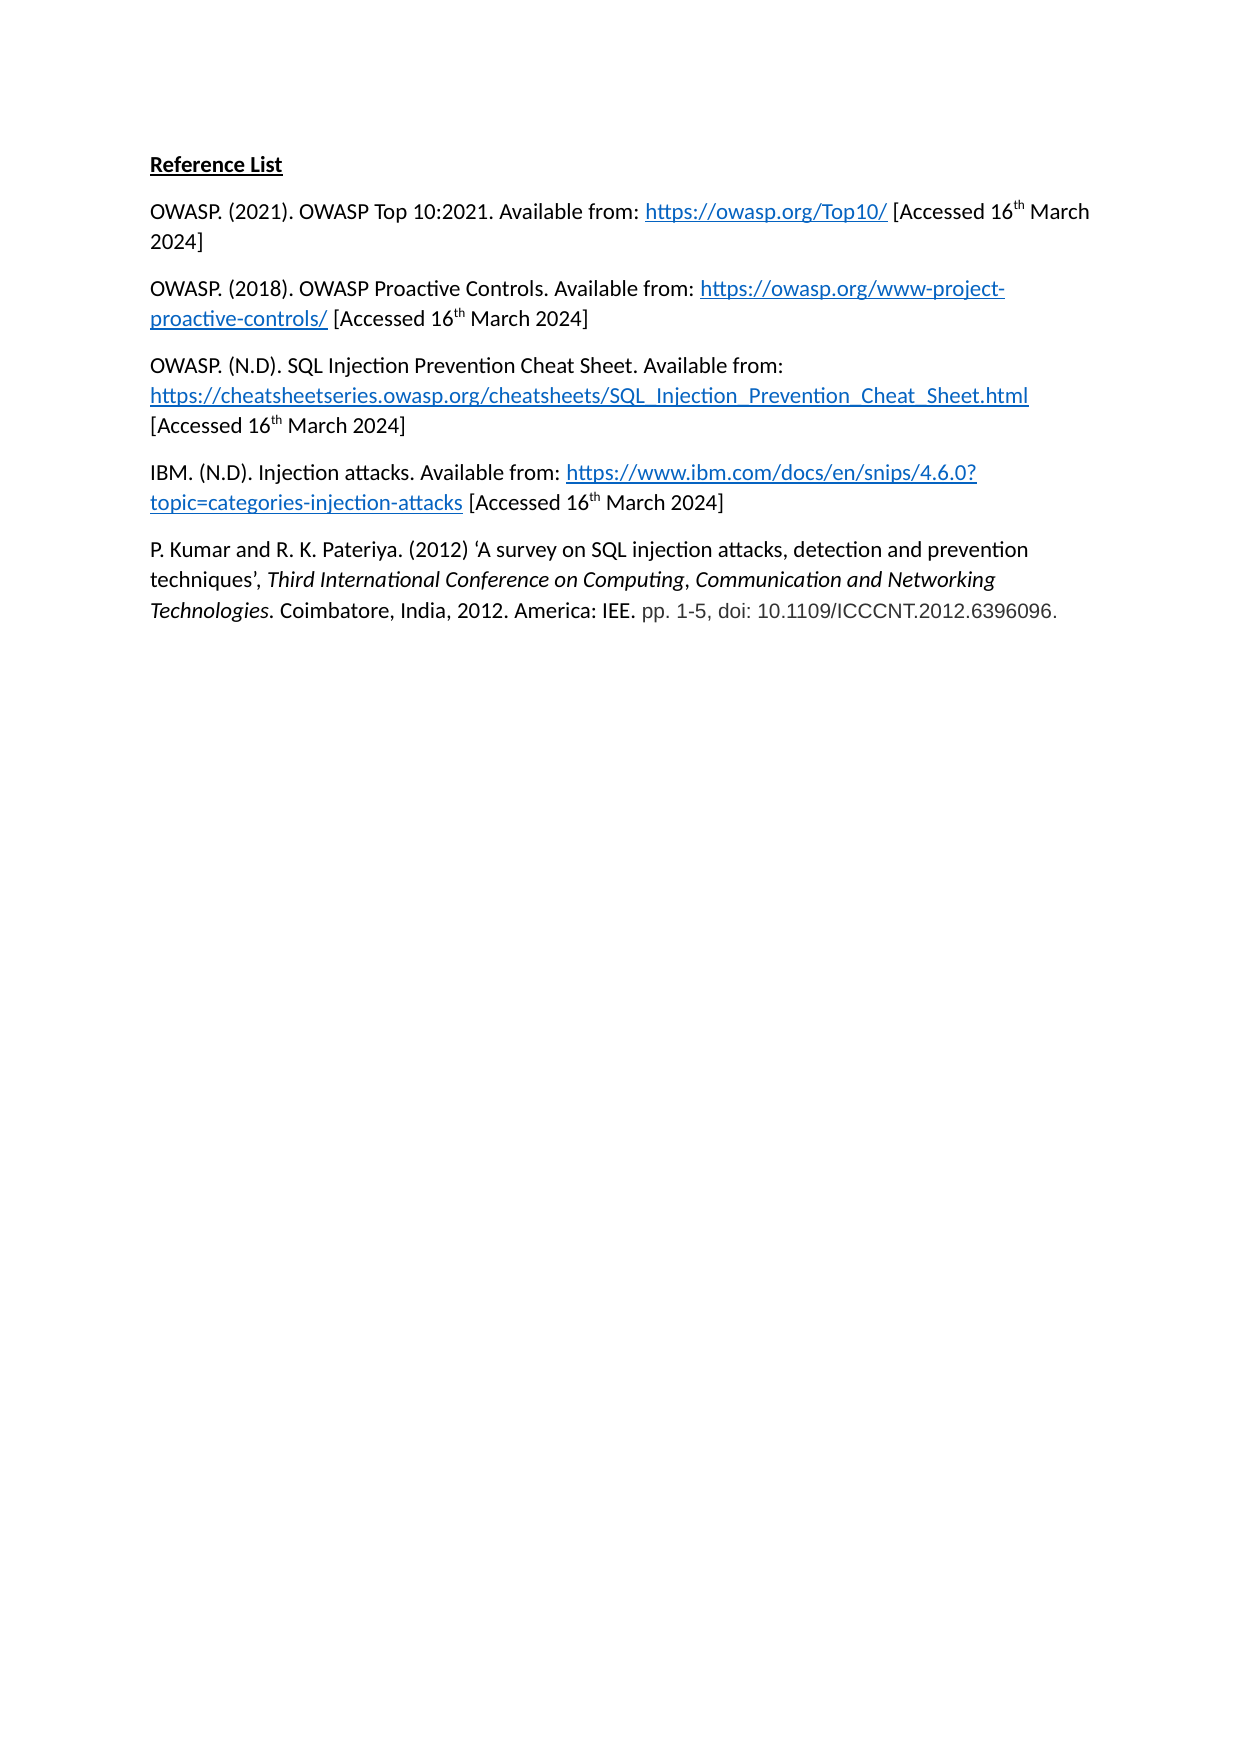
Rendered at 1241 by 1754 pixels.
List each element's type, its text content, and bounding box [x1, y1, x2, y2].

text P. Kumar and R. K. Pateriya. (2012) ‘A survey on SQL injection attacks, detection and prevention techniques’, Third International Conference on Computing, Communication and Networking Technologies. Coimbatore, India, 2012. America: IEE. pp. 1-5, doi: 10.1109/ICCCNT.2012.6396096. [150, 535, 1090, 624]
text OWASP. (N.D). SQL Injection Prevention Cheat Sheet. Available from: https://cheatsheetseries.owasp.org/cheatsheets/SQL_Injection_Prevention_Cheat_Sheet.html [Accessed 16th March 2024] [150, 351, 1090, 439]
text OWASP. (2021). OWASP Top 10:2021. Available from: https://owasp.org/Top10/ [Accessed 16th March 2024] [150, 197, 1090, 255]
text IBM. (N.D). Injection attacks. Available from: https://www.ibm.com/docs/en/snips/4.6.0?topic=categories-injection-attacks [Accessed 16th March 2024] [150, 458, 1090, 517]
text Reference List [150, 150, 1090, 178]
text OWASP. (2018). OWASP Proactive Controls. Available from: https://owasp.org/www-project-proactive-controls/ [Accessed 16th March 2024] [150, 274, 1090, 332]
